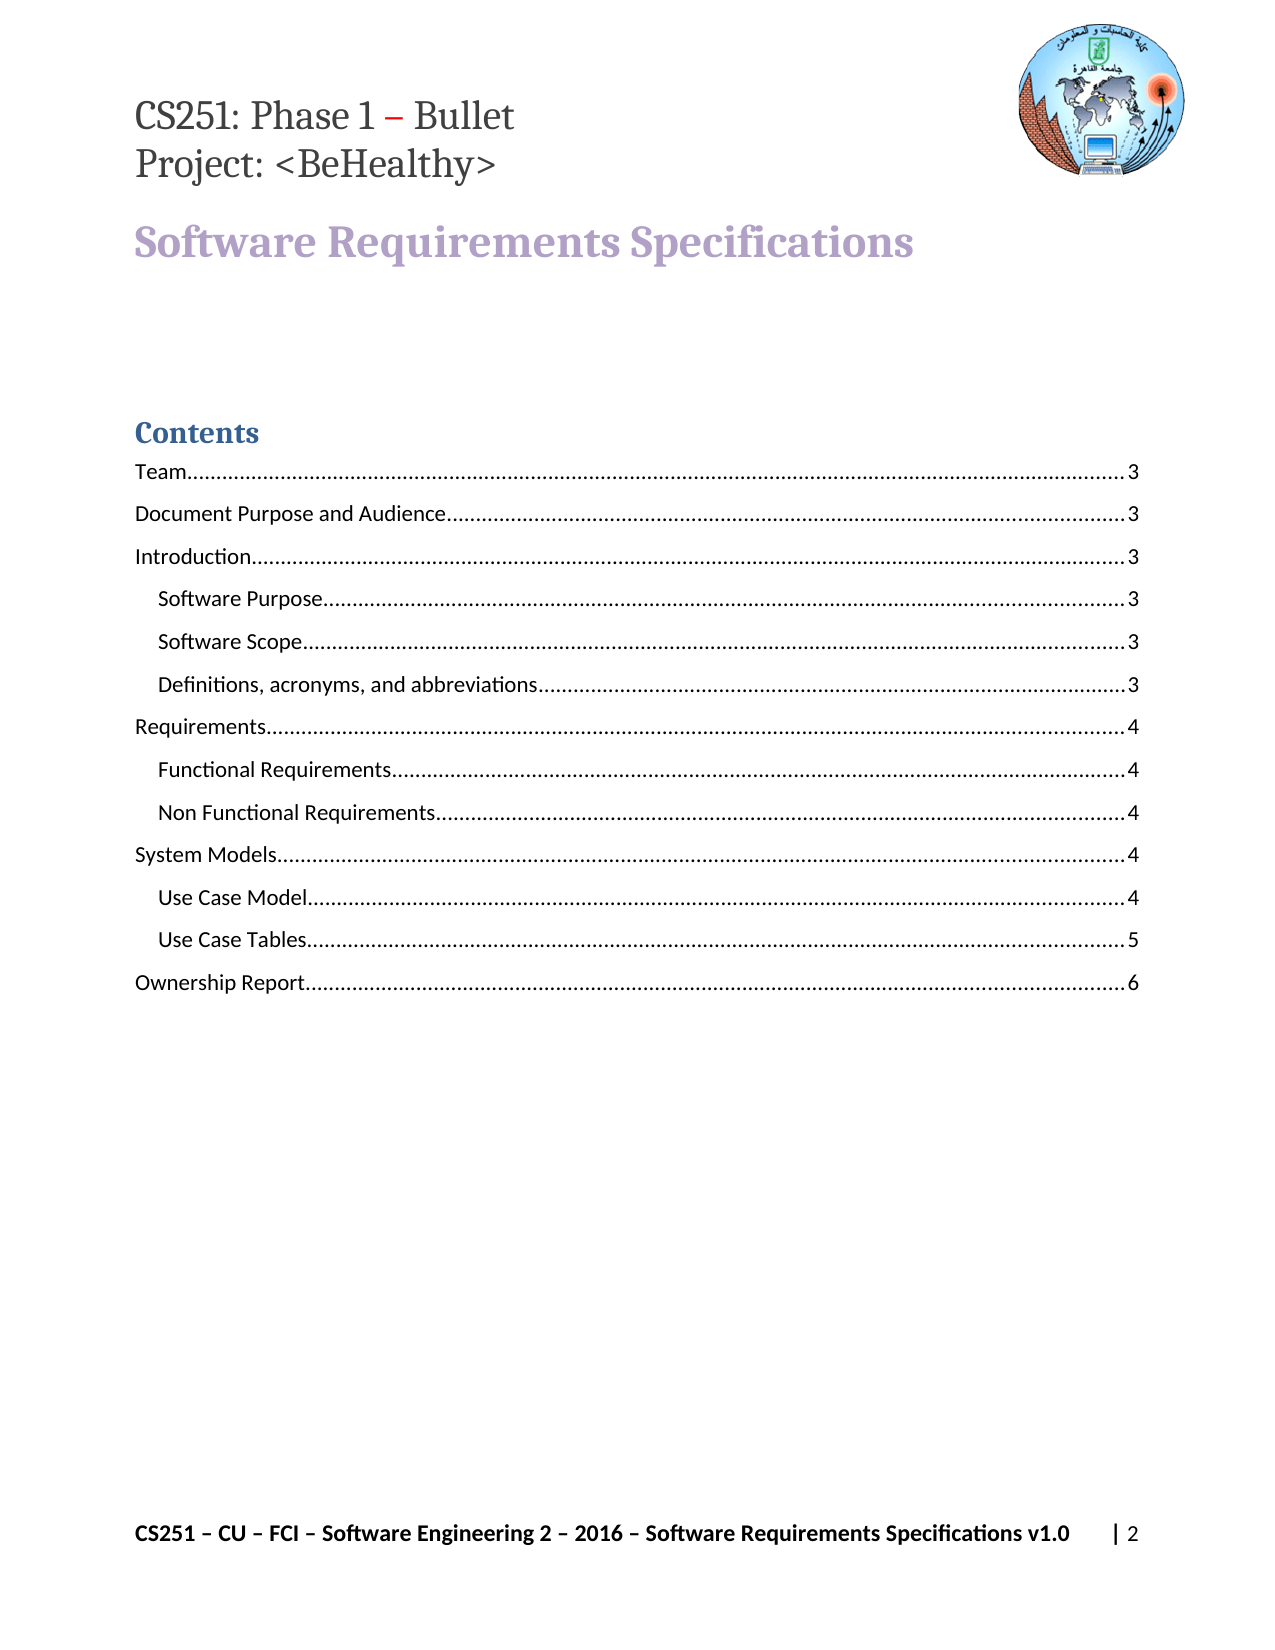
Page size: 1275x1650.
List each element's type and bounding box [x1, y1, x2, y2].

picture [1018, 24, 1186, 180]
